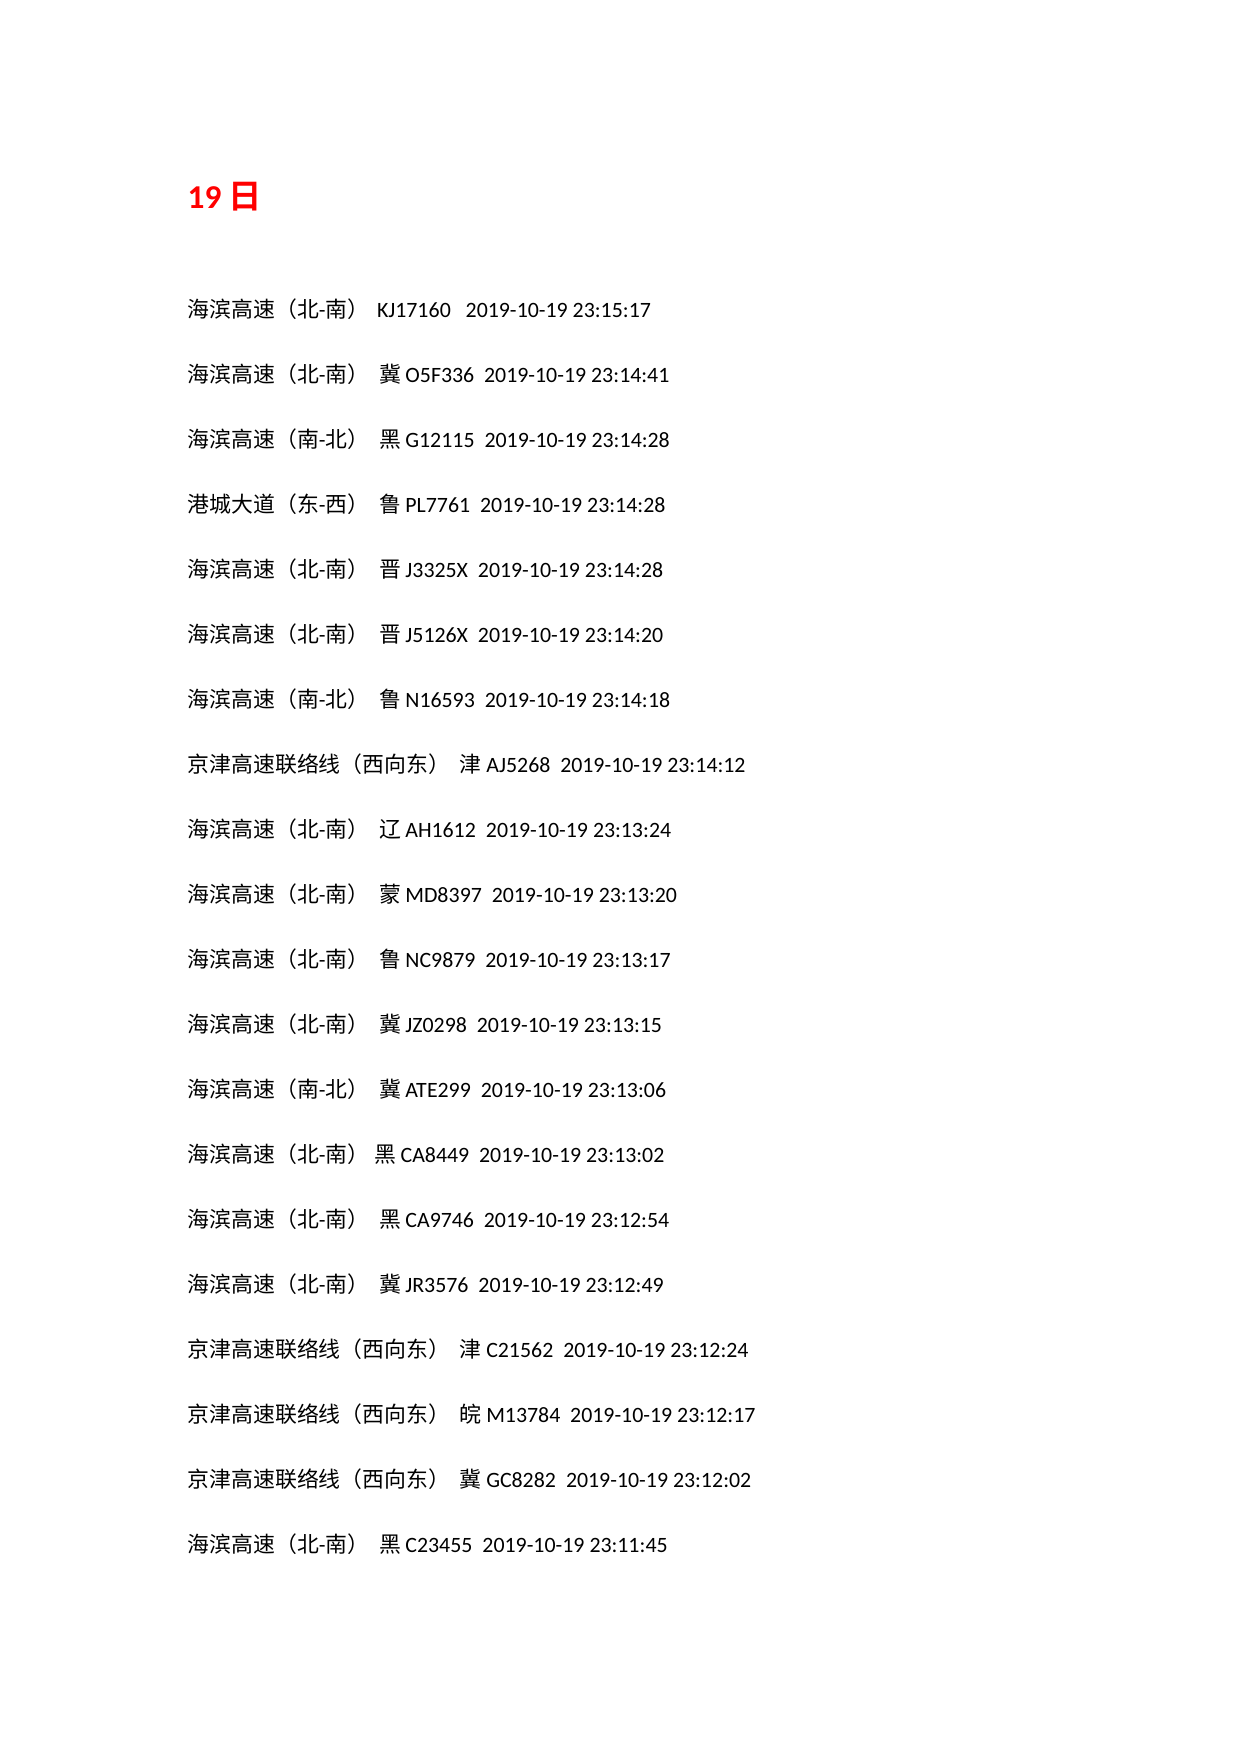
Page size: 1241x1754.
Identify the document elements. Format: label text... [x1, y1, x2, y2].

text 海滨高速（北-南） 冀JZ0298 2019-10-19 23:13:15 [187, 1007, 1053, 1039]
text 京津高速联络线（西向东） 津C21562 2019-10-19 23:12:24 [187, 1332, 1053, 1364]
text 海滨高速（北-南） KJ17160 2019-10-19 23:15:17 [187, 292, 1053, 324]
text 海滨高速（北-南） 鲁NC9879 2019-10-19 23:13:17 [187, 942, 1053, 974]
text 海滨高速（北-南） 晋J3325X 2019-10-19 23:14:28 [187, 552, 1053, 584]
text 京津高速联络线（西向东） 皖M13784 2019-10-19 23:12:17 [187, 1397, 1053, 1429]
text 海滨高速（北-南） 辽AH1612 2019-10-19 23:13:24 [187, 812, 1053, 844]
text 海滨高速（北-南） 黑C23455 2019-10-19 23:11:45 [187, 1527, 1053, 1559]
text 港城大道（东-西） 鲁PL7761 2019-10-19 23:14:28 [187, 487, 1053, 519]
text 海滨高速（南-北） 鲁N16593 2019-10-19 23:14:18 [187, 682, 1053, 714]
text 海滨高速（北-南） 黑CA9746 2019-10-19 23:12:54 [187, 1202, 1053, 1234]
text 京津高速联络线（西向东） 津AJ5268 2019-10-19 23:14:12 [187, 747, 1053, 779]
text 海滨高速（北-南） 冀JR3576 2019-10-19 23:12:49 [187, 1267, 1053, 1299]
text 海滨高速（北-南） 黑CA8449 2019-10-19 23:13:02 [187, 1137, 1053, 1169]
text 海滨高速（南-北） 冀ATE299 2019-10-19 23:13:06 [187, 1072, 1053, 1104]
text 海滨高速（北-南） 晋J5126X 2019-10-19 23:14:20 [187, 617, 1053, 649]
text 19日 [187, 162, 1053, 227]
text 海滨高速（南-北） 黑G12115 2019-10-19 23:14:28 [187, 422, 1053, 454]
text 海滨高速（北-南） 蒙MD8397 2019-10-19 23:13:20 [187, 877, 1053, 909]
text 京津高速联络线（西向东） 冀GC8282 2019-10-19 23:12:02 [187, 1462, 1053, 1494]
text 海滨高速（北-南） 冀O5F336 2019-10-19 23:14:41 [187, 357, 1053, 389]
